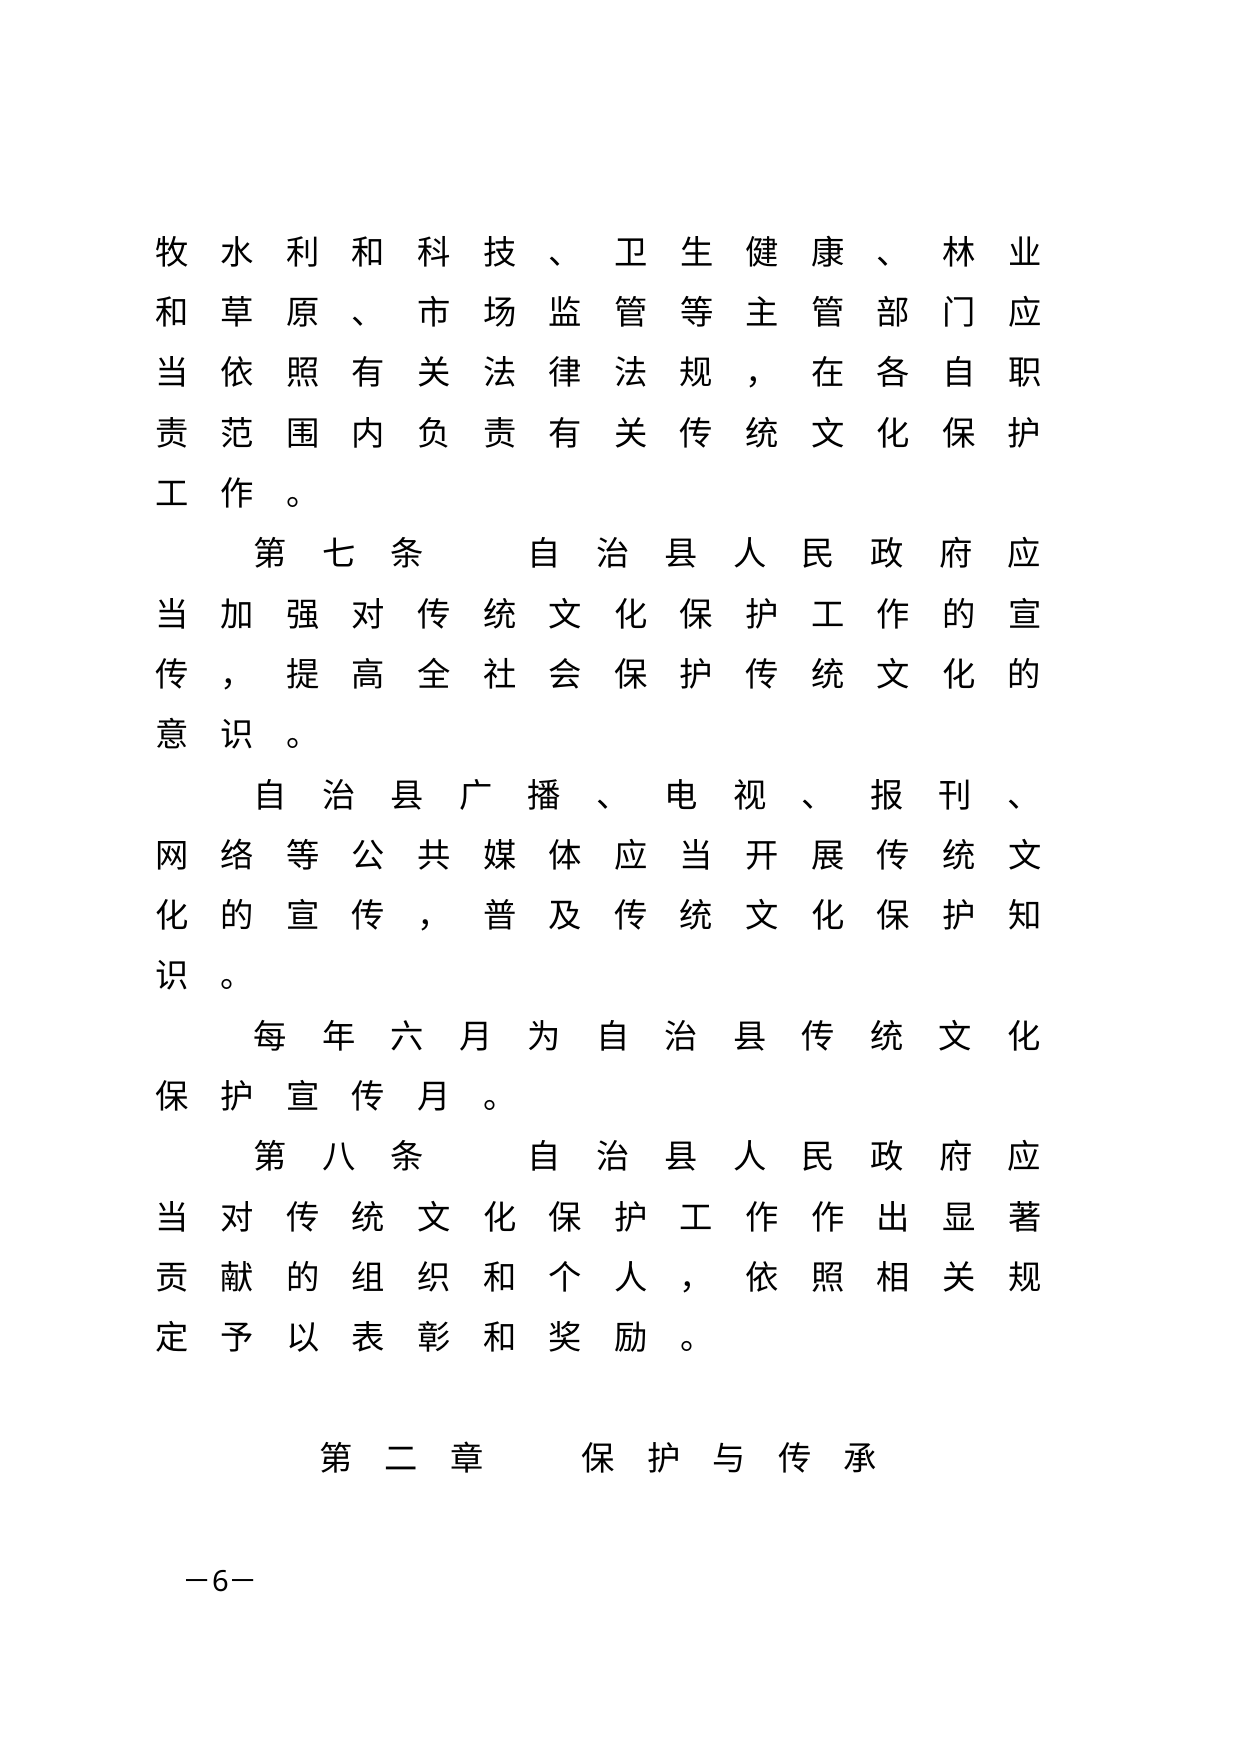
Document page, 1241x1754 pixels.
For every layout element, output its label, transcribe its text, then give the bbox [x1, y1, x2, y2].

text 第二章 保护与传承 [155, 1426, 1073, 1486]
text 第八条 自治县人民政府应当对传统文化保护工作作出显著贡献的组织和个人，依照相关规定予以表彰和奖励。 [155, 1124, 1073, 1365]
text 每年六月为自治县传统文化保护宣传月。 [155, 1003, 1073, 1124]
text 自治县广播、电视、报刊、网络等公共媒体应当开展传统文化的宣传，普及传统文化保护知识。 [155, 762, 1073, 1003]
text 自治县人民政府发展改革、民族宗教、教育、公安、财政、人力资源和社会保障、自然资源和住房城乡建设、生态环境、农牧水利和科技、卫生健康、林业和草原、市场监管等主管部门应当依照有关法律法规，在各自职责范围内负责有关传统文化保护工作。 [155, 219, 1073, 521]
text 第七条 自治县人民政府应当加强对传统文化保护工作的宣传，提高全社会保护传统文化的意识。 [155, 521, 1073, 762]
